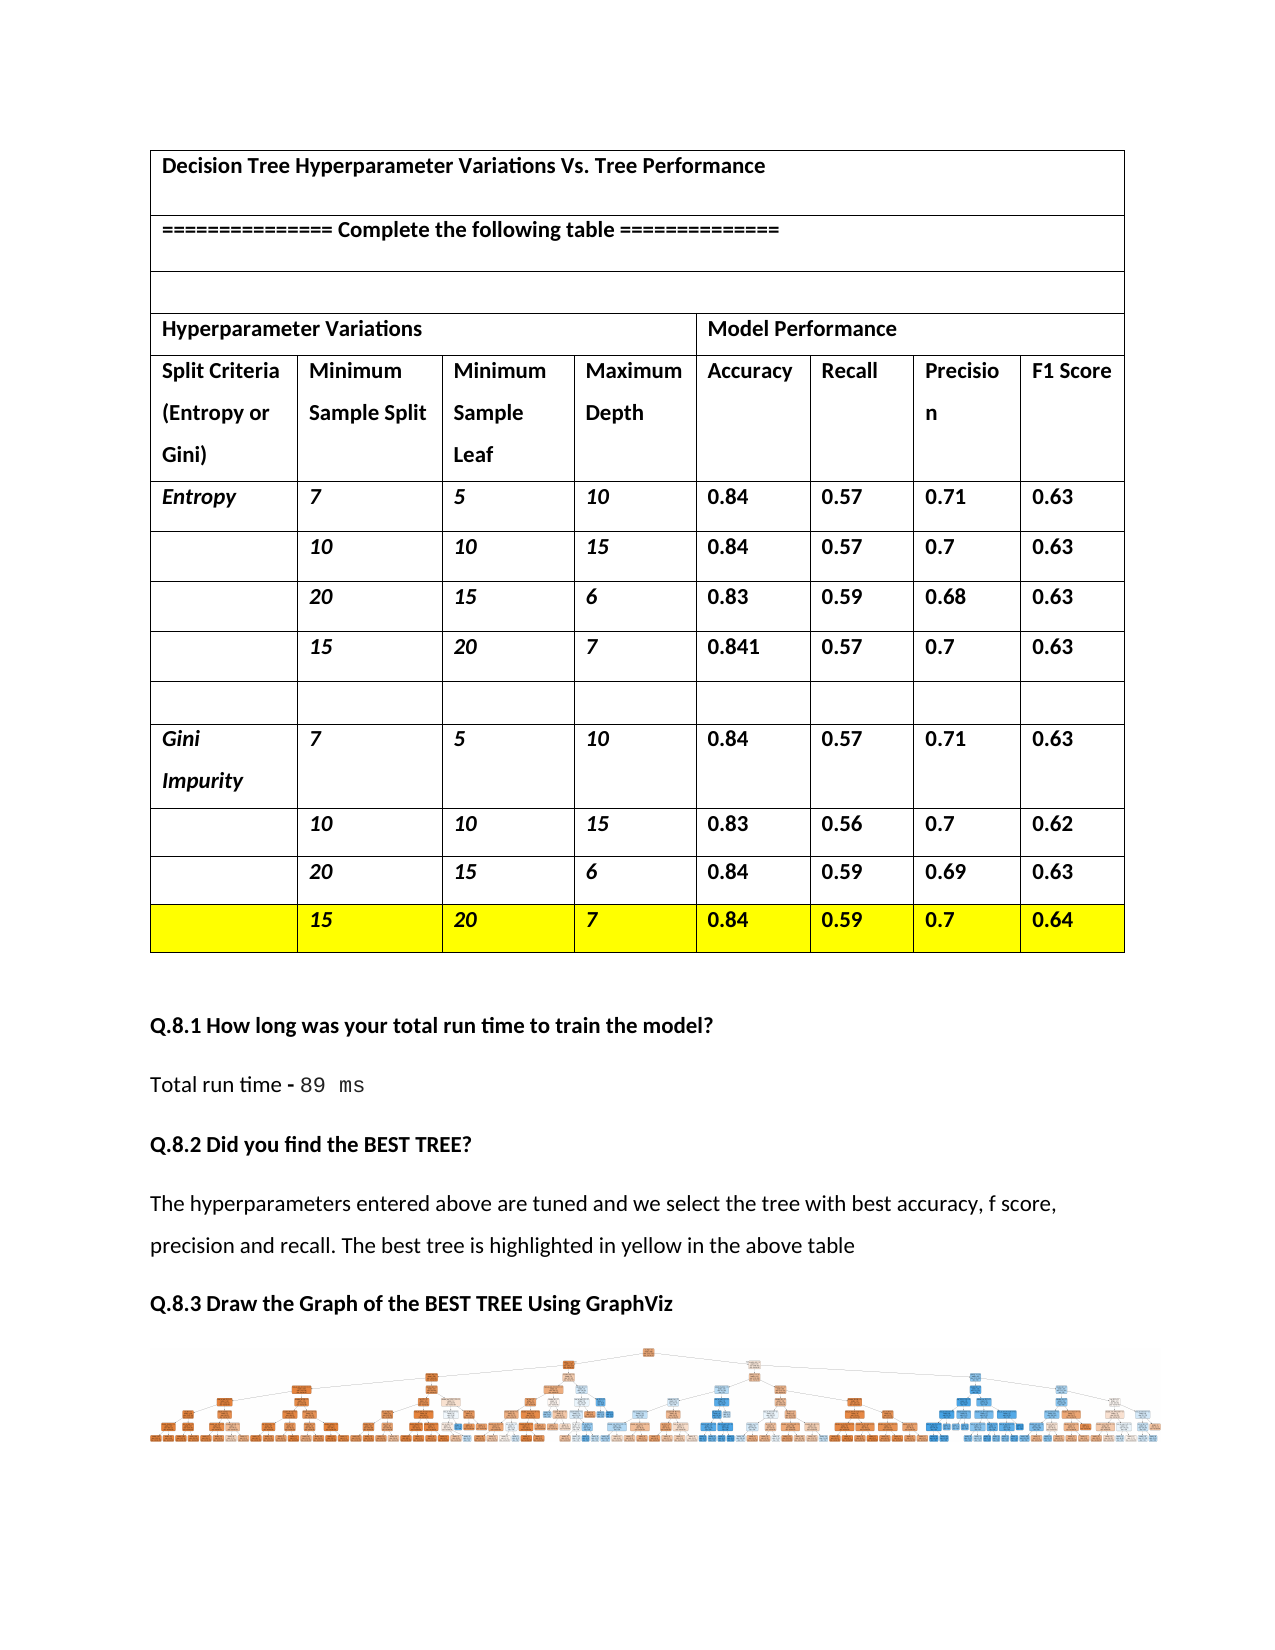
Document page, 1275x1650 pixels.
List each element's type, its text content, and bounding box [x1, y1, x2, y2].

table_cell 15 [443, 582, 574, 631]
table_cell 7 [298, 725, 442, 808]
table_cell 0.84 [697, 725, 810, 808]
table_cell 0.83 [697, 582, 810, 631]
table_cell 10 [575, 482, 696, 531]
picture [150, 1348, 1161, 1442]
table_cell 0.7 [914, 809, 1020, 856]
table_cell 6 [575, 857, 696, 904]
table_cell 0.71 [914, 482, 1020, 531]
table_cell 10 [298, 532, 442, 581]
table_cell [151, 632, 297, 681]
table_cell Precision [914, 356, 1020, 481]
table_cell 0.59 [811, 857, 913, 904]
table_cell [151, 582, 297, 631]
table_cell 7 [575, 632, 696, 681]
table_cell 0.84 [697, 482, 810, 531]
table_cell 0.63 [1021, 725, 1124, 808]
table_cell Minimum Sample Leaf [443, 356, 574, 481]
table_cell [298, 682, 442, 723]
table_cell [151, 809, 297, 856]
table_cell 0.57 [811, 725, 913, 808]
table_cell [443, 682, 574, 723]
table_cell 0.57 [811, 532, 913, 581]
table_cell [151, 682, 297, 723]
table_cell 0.84 [697, 857, 810, 904]
table_cell 0.59 [811, 905, 913, 952]
table_cell 5 [443, 482, 574, 531]
table_cell 5 [443, 725, 574, 808]
table_cell 20 [298, 857, 442, 904]
table_cell Gini Impurity [151, 725, 297, 808]
table_cell 0.63 [1021, 632, 1124, 681]
text Q.8.2 Did you find the BEST TREE? [150, 1130, 1125, 1158]
table_cell 15 [298, 632, 442, 681]
table_cell 15 [575, 532, 696, 581]
text The hyperparameters entered above are tuned and we select the tree with best accuracy, f score, precision and recall. The best tree is highlighted in yellow in the above table [150, 1189, 1125, 1259]
table_cell 10 [443, 809, 574, 856]
table_cell 0.64 [1021, 905, 1124, 952]
table_cell 0.71 [914, 725, 1020, 808]
table_cell [151, 905, 297, 952]
table_cell [697, 682, 810, 723]
table_cell 10 [443, 532, 574, 581]
text Q.8.3 Draw the Graph of the BEST TREE Using GraphViz [150, 1289, 1125, 1317]
table_cell [914, 682, 1020, 723]
table_cell 0.57 [811, 482, 913, 531]
table_cell 0.7 [914, 632, 1020, 681]
table_cell 0.68 [914, 582, 1020, 631]
table_cell Accuracy [697, 356, 810, 481]
table_cell [151, 532, 297, 581]
table_cell 7 [575, 905, 696, 952]
table_cell 10 [298, 809, 442, 856]
text Total run time - 89 ms [150, 1070, 1125, 1099]
table_cell 20 [443, 905, 574, 952]
table_cell 0.59 [811, 582, 913, 631]
table_cell 0.841 [697, 632, 810, 681]
table_cell [1021, 682, 1124, 723]
table_header Decision Tree Hyperparameter Variations Vs. Tree Performance [151, 151, 1124, 214]
text Q.8.1 How long was your total run time to train the model? [150, 1012, 1125, 1040]
table_cell 0.7 [914, 905, 1020, 952]
table_cell 20 [443, 632, 574, 681]
table_cell 0.63 [1021, 482, 1124, 531]
table_cell 15 [443, 857, 574, 904]
table_cell 20 [298, 582, 442, 631]
table_cell Entropy [151, 482, 297, 531]
table_cell 15 [298, 905, 442, 952]
table_cell 15 [575, 809, 696, 856]
table_cell =============== Complete the following table ============== [151, 216, 1124, 271]
table_cell 0.84 [697, 905, 810, 952]
table_cell Hyperparameter Variations [151, 314, 696, 355]
table_cell 0.62 [1021, 809, 1124, 856]
table_cell 0.69 [914, 857, 1020, 904]
table_cell [151, 272, 1124, 313]
table_cell 0.84 [697, 532, 810, 581]
table_cell Model Performance [697, 314, 1124, 355]
table_cell 10 [575, 725, 696, 808]
table_cell [575, 682, 696, 723]
table_cell F1 Score [1021, 356, 1124, 481]
table_cell 0.7 [914, 532, 1020, 581]
table_cell 0.63 [1021, 857, 1124, 904]
table_cell [151, 857, 297, 904]
table_cell Split Criteria (Entropy or Gini) [151, 356, 297, 481]
table_cell Minimum Sample Split [298, 356, 442, 481]
table_cell 0.56 [811, 809, 913, 856]
table_cell [811, 682, 913, 723]
table_cell 0.63 [1021, 532, 1124, 581]
table_cell Recall [811, 356, 913, 481]
table_cell 6 [575, 582, 696, 631]
table_cell Maximum Depth [575, 356, 696, 481]
table_cell 0.83 [697, 809, 810, 856]
table_cell 0.57 [811, 632, 913, 681]
table_cell 0.63 [1021, 582, 1124, 631]
table_cell 7 [298, 482, 442, 531]
